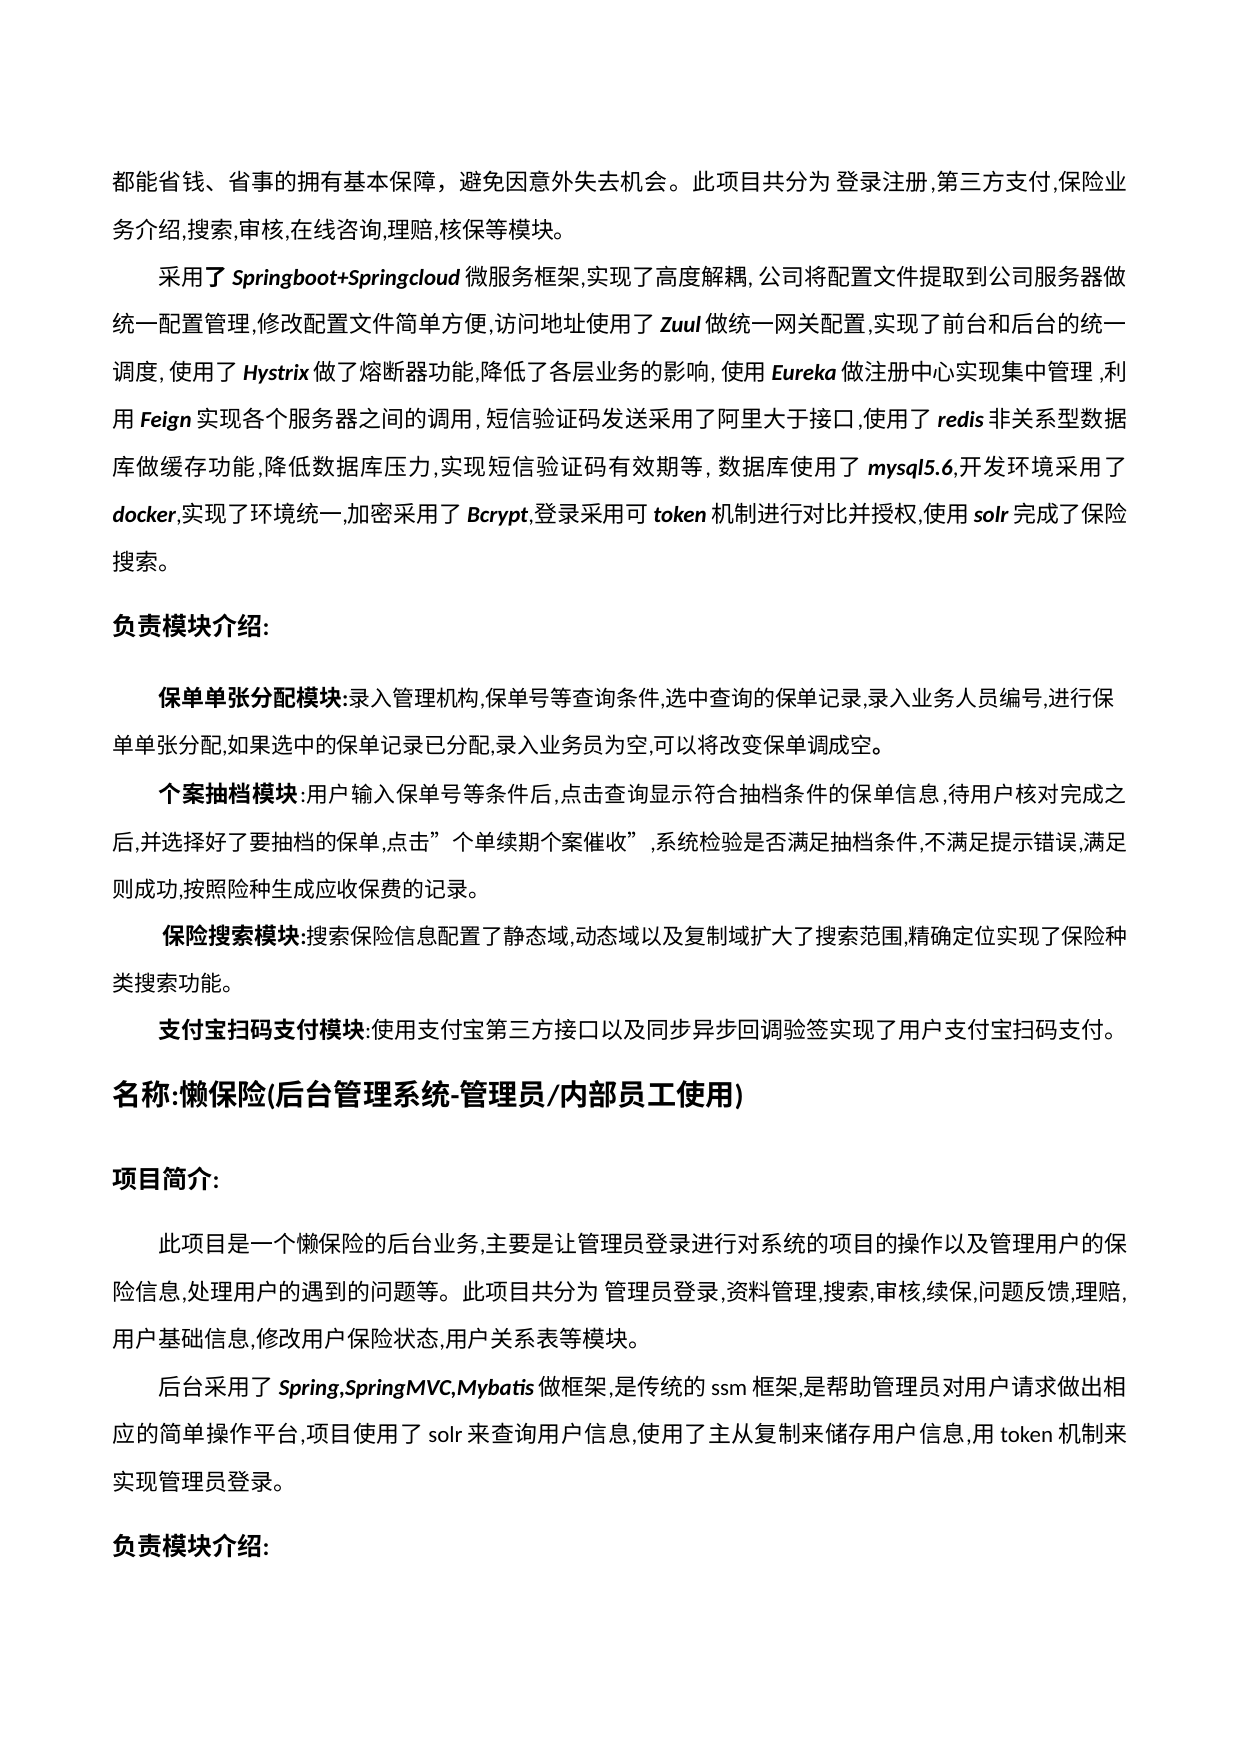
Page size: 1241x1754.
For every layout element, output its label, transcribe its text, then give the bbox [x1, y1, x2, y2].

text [112, 164, 1128, 245]
text 此项目是一个懒保险的后台业务,主要是让管理员登录进行对系统的项目的操作以及管理用户的保险信息,处理用户的遇到的问题等。此项目共分为 管理员登录,资料管理,搜索,审核,续保,问题反馈,理赔,用户基础信息,修改用户保险状态,用户关系表等模块。 [112, 1226, 1128, 1355]
text 负责模块介绍: [112, 591, 1128, 659]
text 项目简介: [112, 1143, 1128, 1211]
text 后台采用了Spring,SpringMVC,Mybatis做框架,是传统的ssm框架,是帮助管理员对用户请求做出相应的简单操作平台,项目使用了solr来查询用户信息,使用了主从复制来储存用户信息,用token机制来实现管理员登录。 [112, 1368, 1128, 1497]
list 个案抽档模块:用户输入保单号等条件后,点击查询显示符合抽档条件的保单信息,待用户核对完成之后,并选择好了要抽档的保单,点击”个单续期个案催收”,系统检验是否满足抽档条件,不满足提示错误,满足则成功,按照险种生成应收保费的记录。 [112, 776, 1128, 905]
text 名称:懒保险(后台管理系统-管理员/内部员工使用) [112, 1059, 1128, 1127]
text 采用了Springboot+Springcloud微服务框架,实现了高度解耦, 公司将配置文件提取到公司服务器做统一配置管理,修改配置文件简单方便,访问地址使用了Zuul做统一网关配置,实现了前台和后台的统一调度, 使用了Hystrix做了熔断器功能,降低了各层业务的影响, 使用Eureka做注册中心实现集中管理 ,利用Feign实现各个服务器之间的调用, 短信验证码发送采用了阿里大于接口,使用了redis非关系型数据库做缓存功能,降低数据库压力,实现短信验证码有效期等, 数据库使用了mysql5.6,开发环境采用了docker,实现了环境统一,加密采用了Bcrypt,登录采用可token机制进行对比并授权,使用solr完成了保险搜索。 [112, 258, 1128, 577]
subtitle 保单单张分配模块:录入管理机构,保单号等查询条件,选中查询的保单记录,录入业务人员编号,进行保单单张分配,如果选中的保单记录已分配,录入业务员为空,可以将改变保单调成空。 [112, 679, 1128, 760]
list 支付宝扫码支付模块:使用支付宝第三方接口以及同步异步回调验签实现了用户支付宝扫码支付。 [112, 1012, 1128, 1046]
text 负责模块介绍: [112, 1510, 1128, 1578]
list 保险搜索模块:搜索保险信息配置了静态域,动态域以及复制域扩大了搜索范围,精确定位实现了保险种类搜索功能。 [112, 917, 1128, 999]
